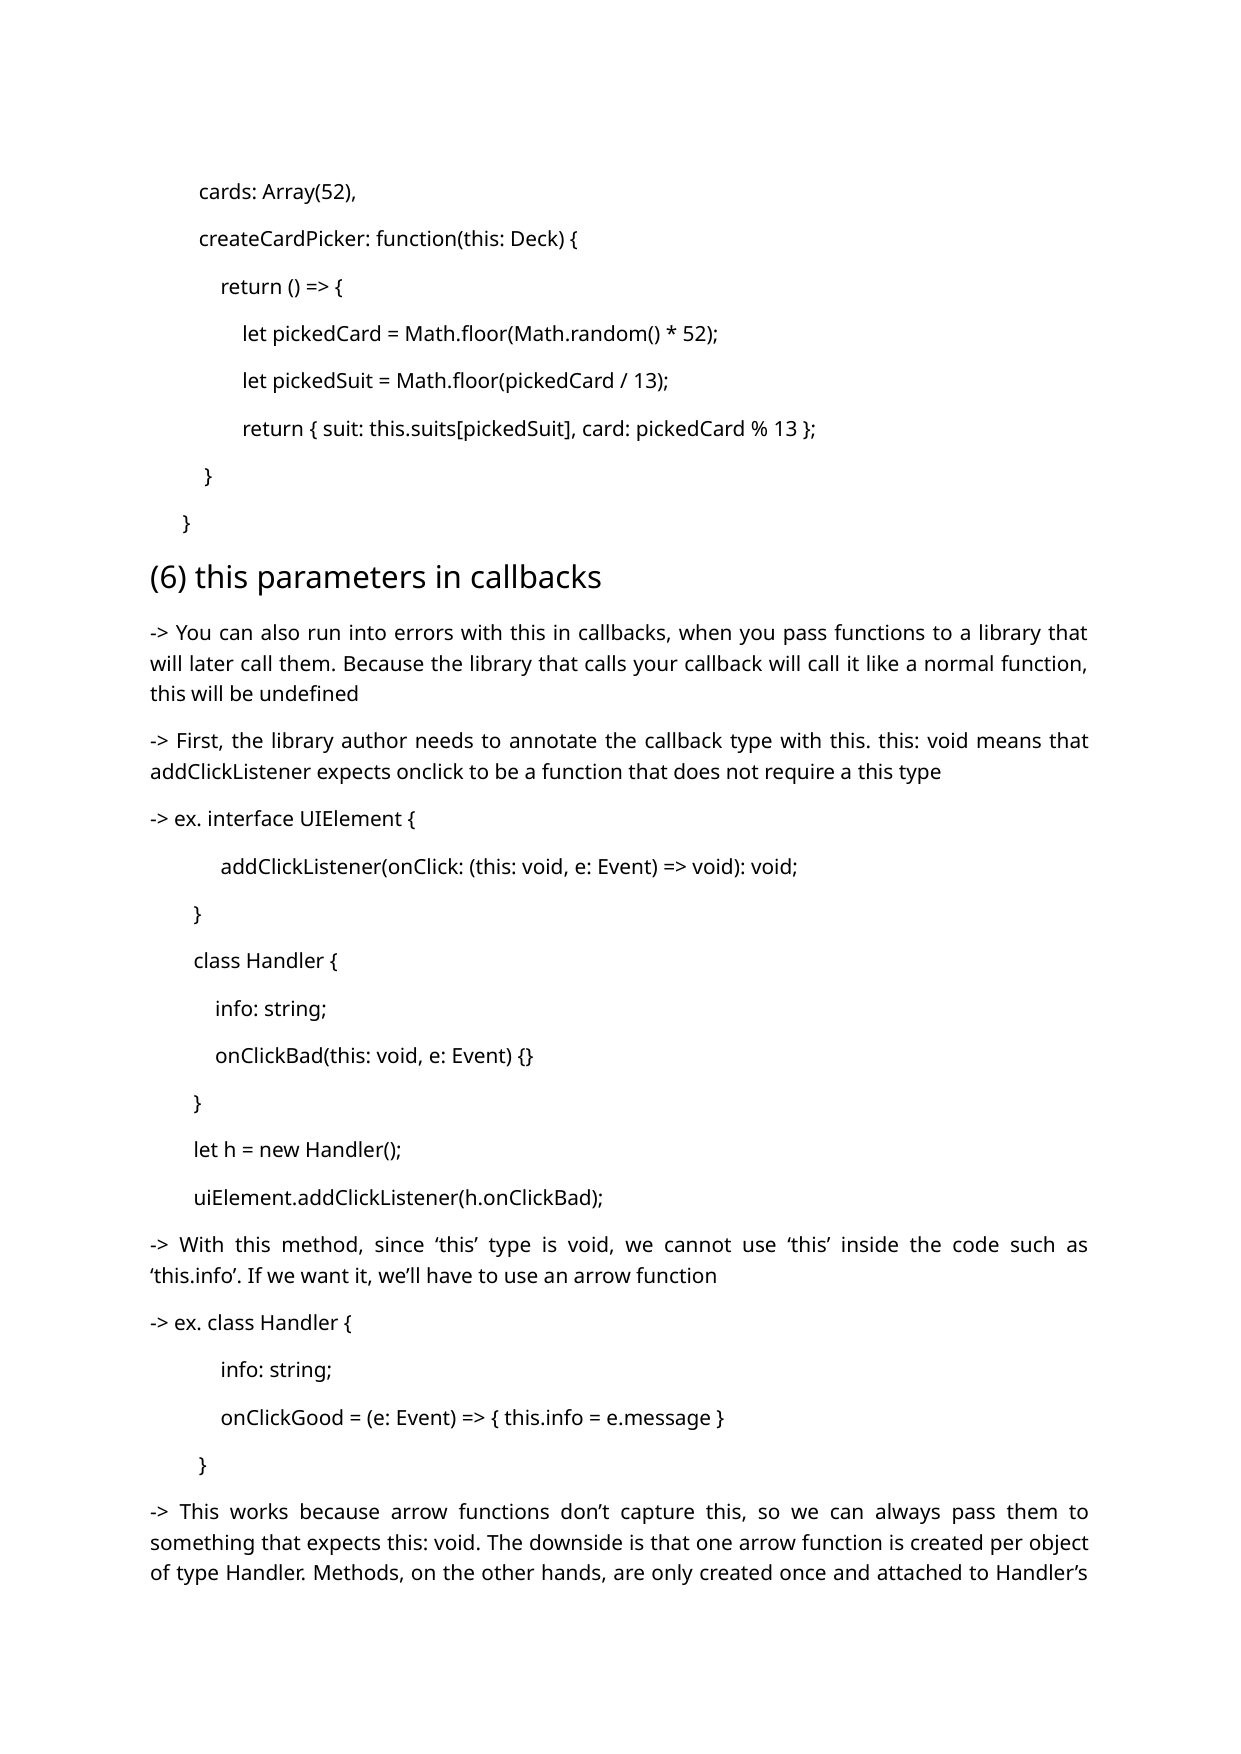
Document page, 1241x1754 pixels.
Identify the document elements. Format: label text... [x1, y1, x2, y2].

text let pickedCard = Math.floor(Math.random() * 52); [150, 319, 1090, 347]
text return { suit: this.suits[pickedSuit], card: pickedCard % 13 }; [150, 414, 1090, 442]
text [150, 1497, 1090, 1587]
text info: string; [150, 1355, 1090, 1384]
text cards: Array(52), [150, 177, 1090, 206]
text } [150, 899, 1090, 928]
text -> ex. class Handler { [150, 1308, 1090, 1337]
text onClickGood = (e: Event) => { this.info = e.message } [150, 1403, 1090, 1431]
text } [150, 1088, 1090, 1117]
text } [150, 1450, 1090, 1478]
text let h = new Handler(); [150, 1136, 1090, 1164]
text addClickListener(onClick: (this: void, e: Event) => void): void; [150, 852, 1090, 880]
text let pickedSuit = Math.floor(pickedCard / 13); [150, 366, 1090, 395]
text (6) this parameters in callbacks [150, 556, 1090, 598]
text class Handler { [150, 946, 1090, 975]
text -> ex. interface UIElement { [150, 804, 1090, 833]
text return () => { [150, 272, 1090, 300]
text -> With this method, since ‘this’ type is void, we cannot use ‘this’ inside the code such as ‘this.info’. If we want it, we’ll have to use an arrow function [150, 1230, 1090, 1289]
text createCardPicker: function(this: Deck) { [150, 224, 1090, 253]
text onClickBad(this: void, e: Event) {} [150, 1041, 1090, 1069]
text } [150, 508, 1090, 537]
text } [150, 461, 1090, 489]
text info: string; [150, 994, 1090, 1022]
text -> First, the library author needs to annotate the callback type with this. this: void means that addClickListener expects onclick to be a function that does not require a this type [150, 727, 1090, 786]
text uiElement.addClickListener(h.onClickBad); [150, 1183, 1090, 1211]
text -> You can also run into errors with this in callbacks, when you pass functions to a library that will later call them. Because the library that calls your callback will call it like a normal function, this will be undefined [150, 618, 1090, 708]
